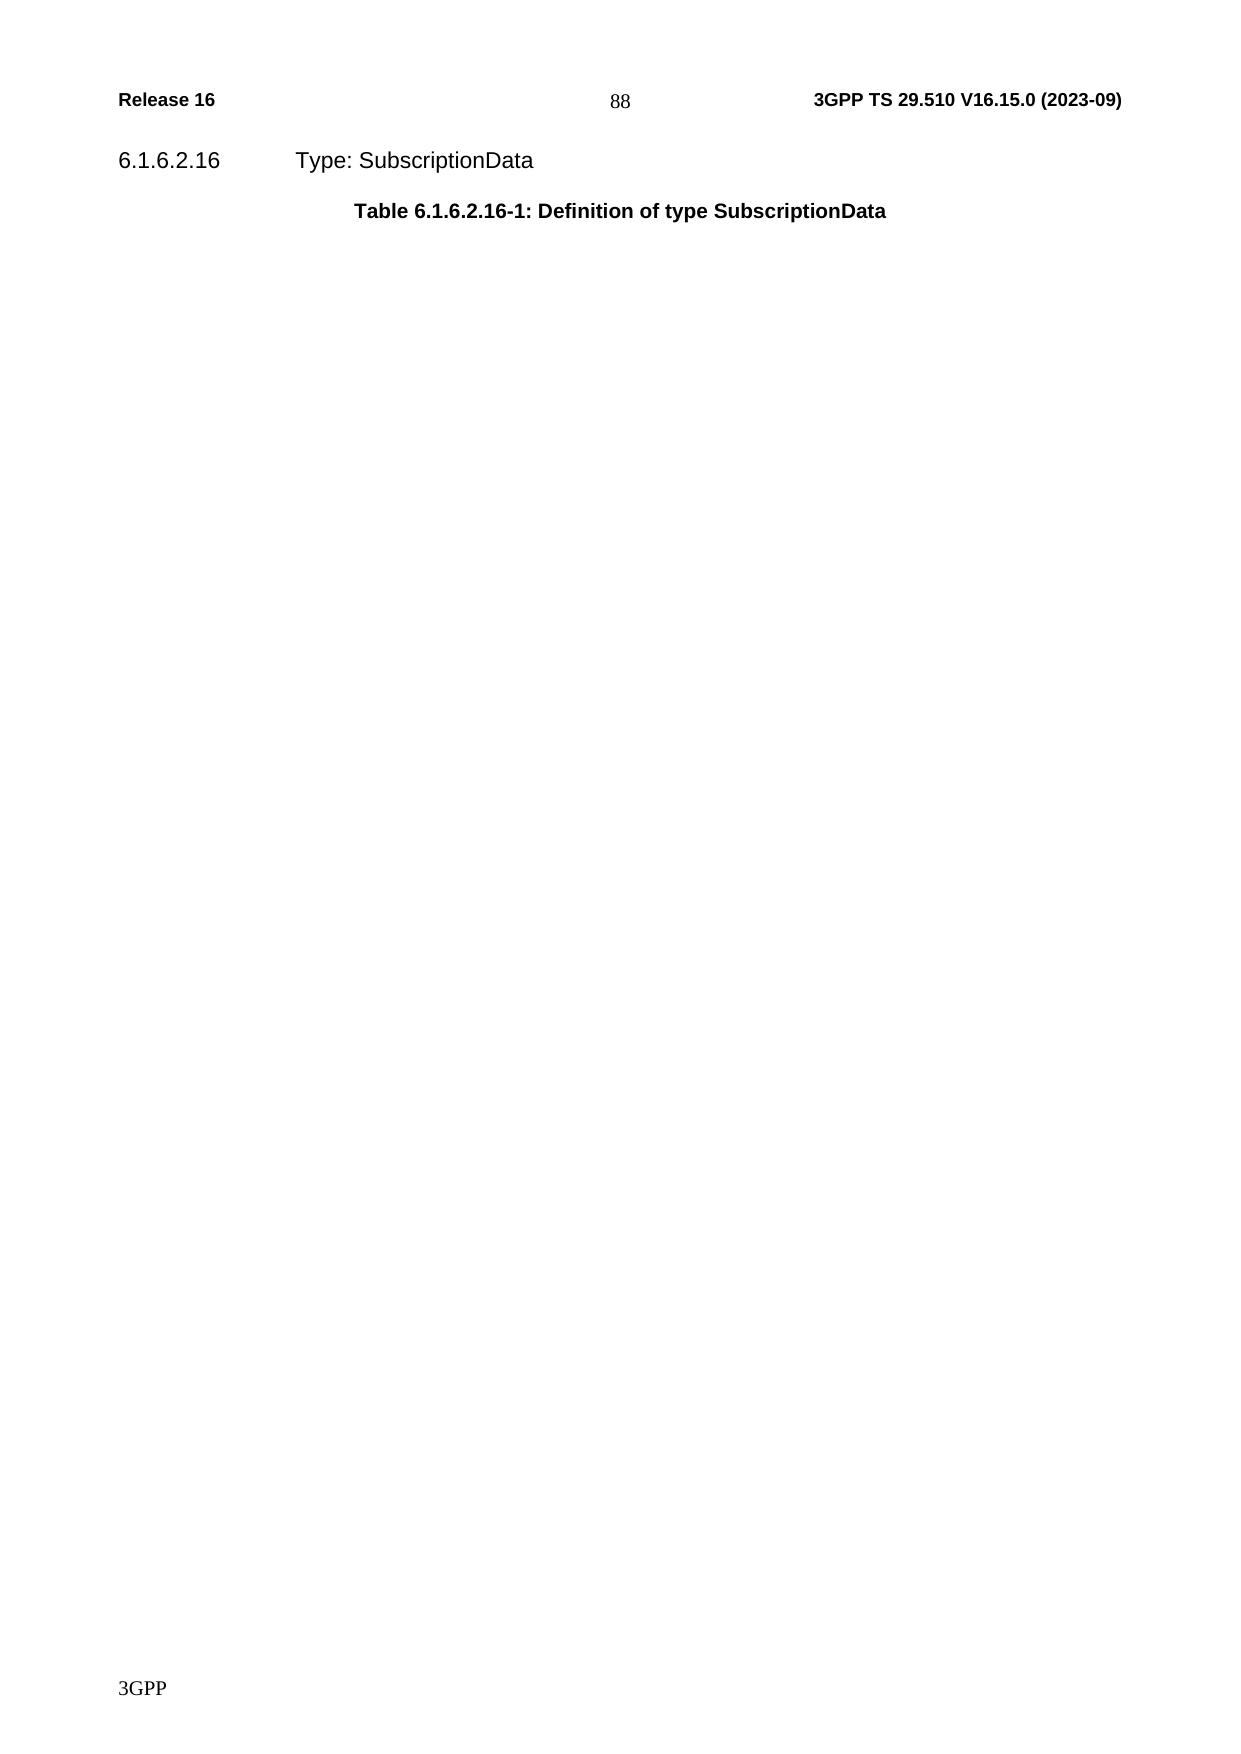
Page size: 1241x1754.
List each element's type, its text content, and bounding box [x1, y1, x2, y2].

subtitle 6.1.6.2.16 Type: SubscriptionData [118, 147, 1122, 174]
text Table 6.1.6.2.16-1: Definition of type SubscriptionData [118, 199, 1122, 223]
